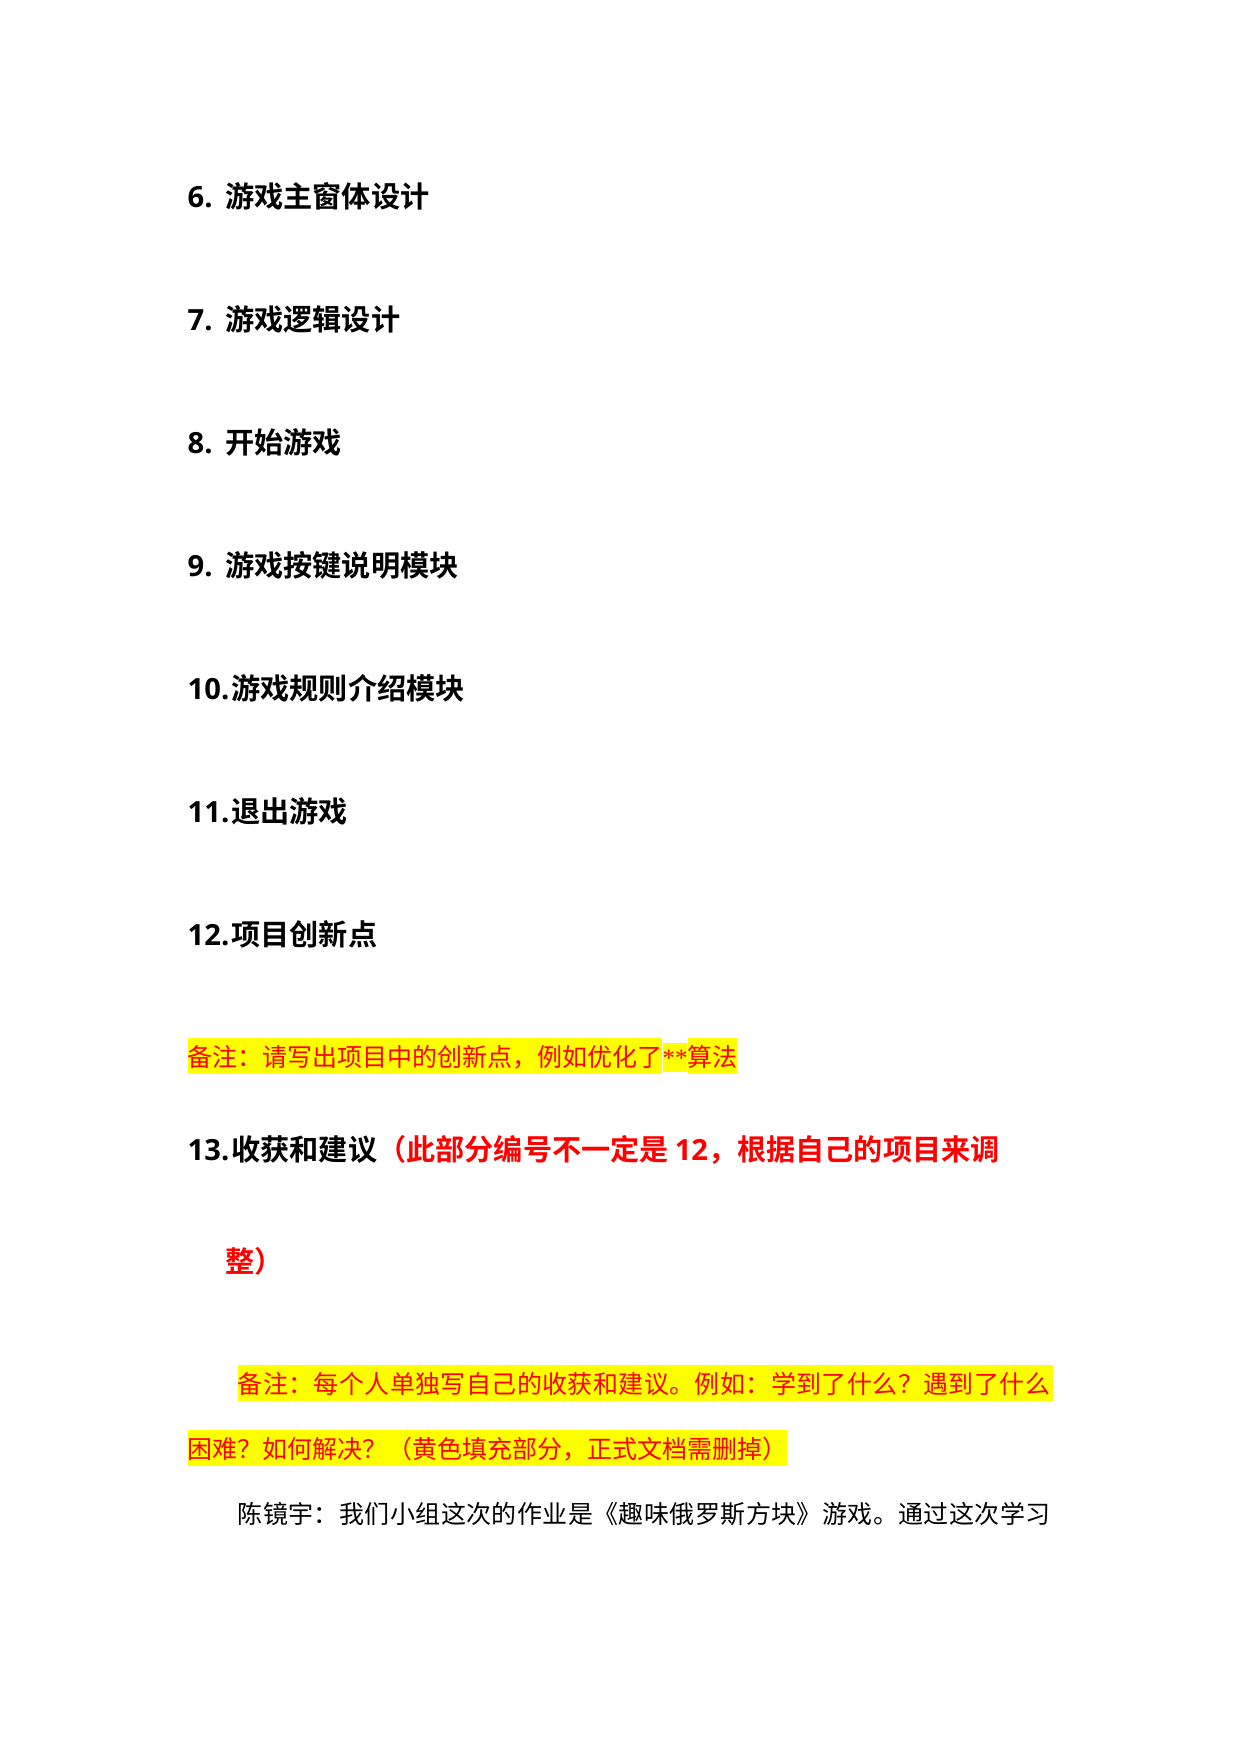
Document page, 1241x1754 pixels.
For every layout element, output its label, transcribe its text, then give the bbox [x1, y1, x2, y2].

text 备注：每个人单独写自己的收获和建议。例如：学到了什么？遇到了什么困难？如何解决？（黄色填充部分，正式文档需删掉） [187, 1351, 1053, 1481]
subtitle 游戏主窗体设计 [187, 162, 1053, 227]
subtitle 游戏逻辑设计 [187, 285, 1053, 350]
subtitle 退出游戏 [187, 777, 1053, 842]
subtitle 收获和建议（此部分编号不一定是12，根据自己的项目来调整） [187, 1115, 1053, 1293]
subtitle 游戏按键说明模块 [187, 531, 1053, 596]
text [187, 1481, 1053, 1546]
subtitle 游戏规则介绍模块 [187, 654, 1053, 719]
subtitle 开始游戏 [187, 408, 1053, 473]
subtitle 项目创新点 [187, 900, 1053, 965]
text 备注：请写出项目中的创新点，例如优化了**算法 [187, 1023, 1053, 1088]
